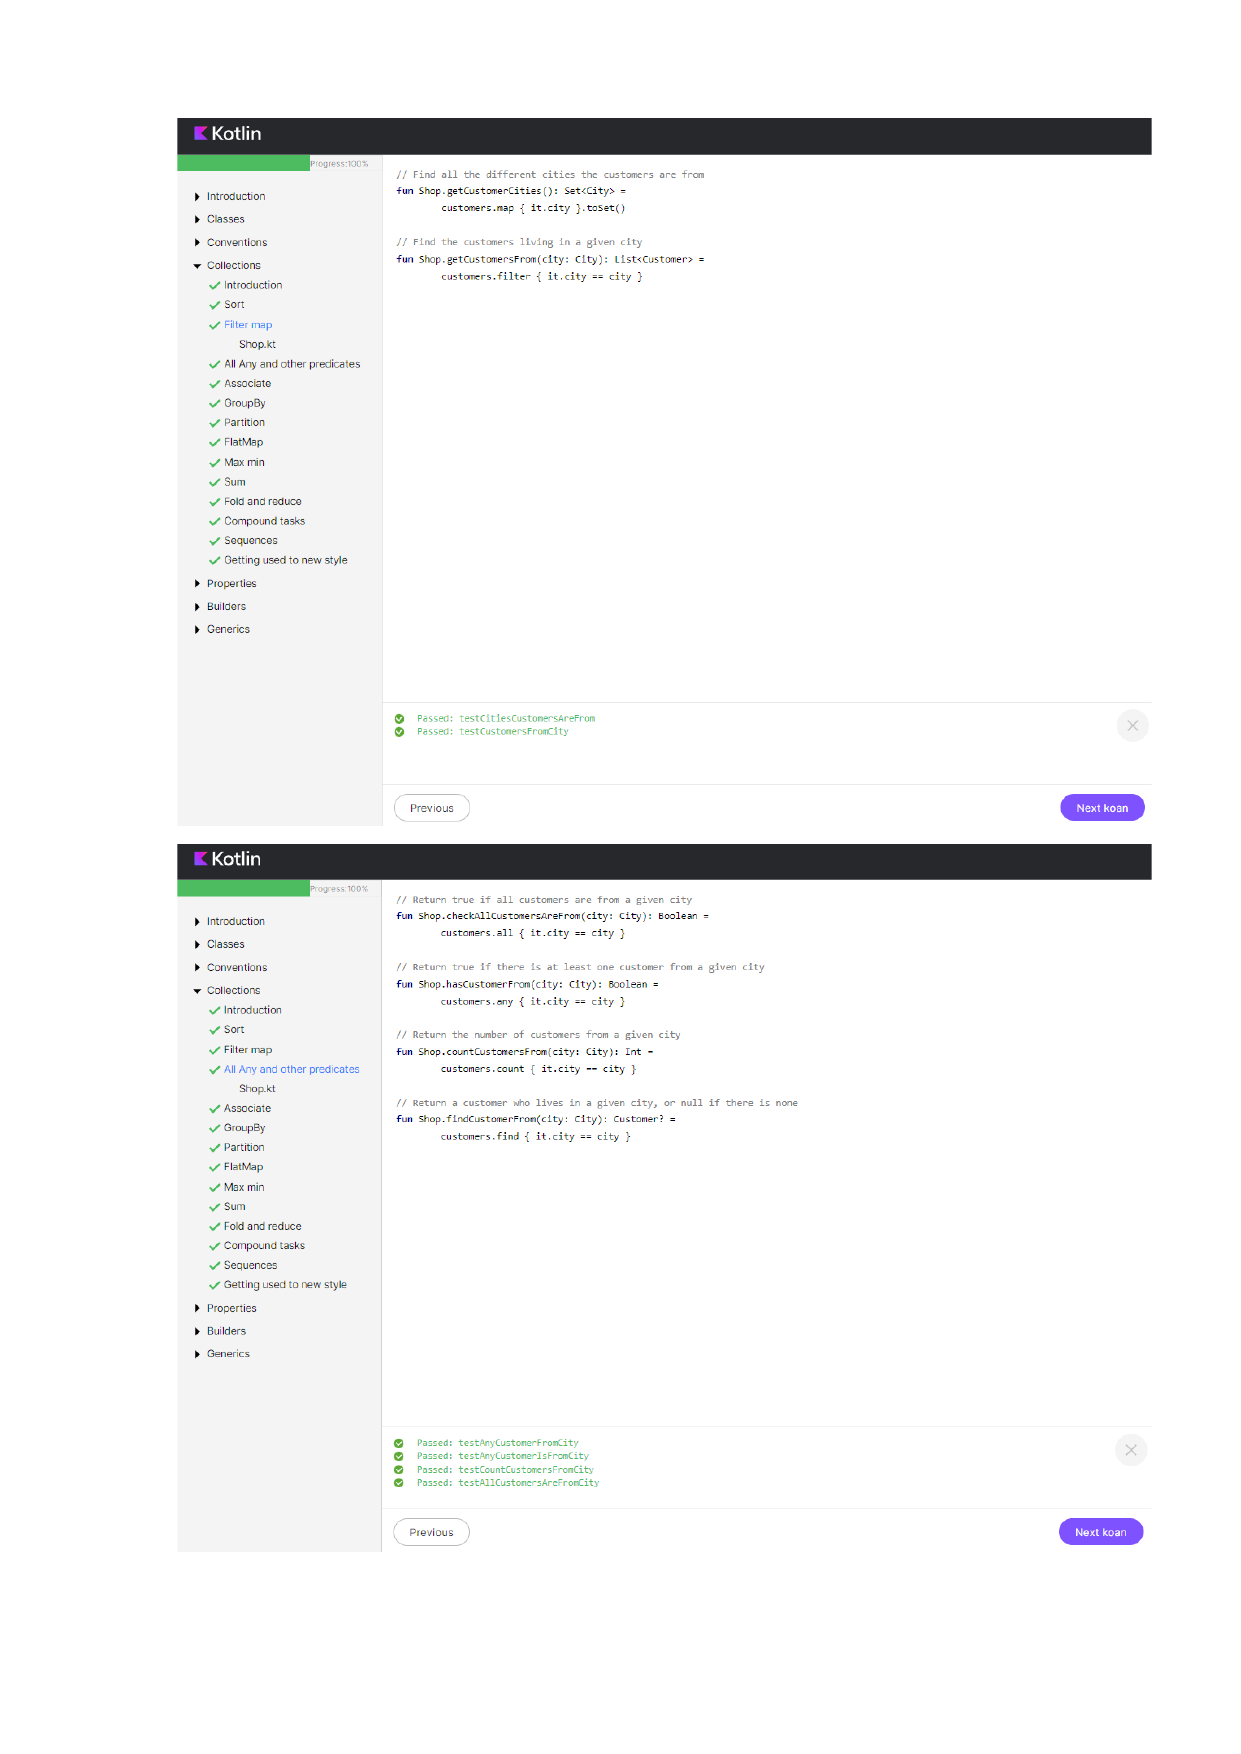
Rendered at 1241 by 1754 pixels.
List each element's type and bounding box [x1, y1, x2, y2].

picture [177, 118, 1152, 826]
picture [177, 844, 1152, 1552]
